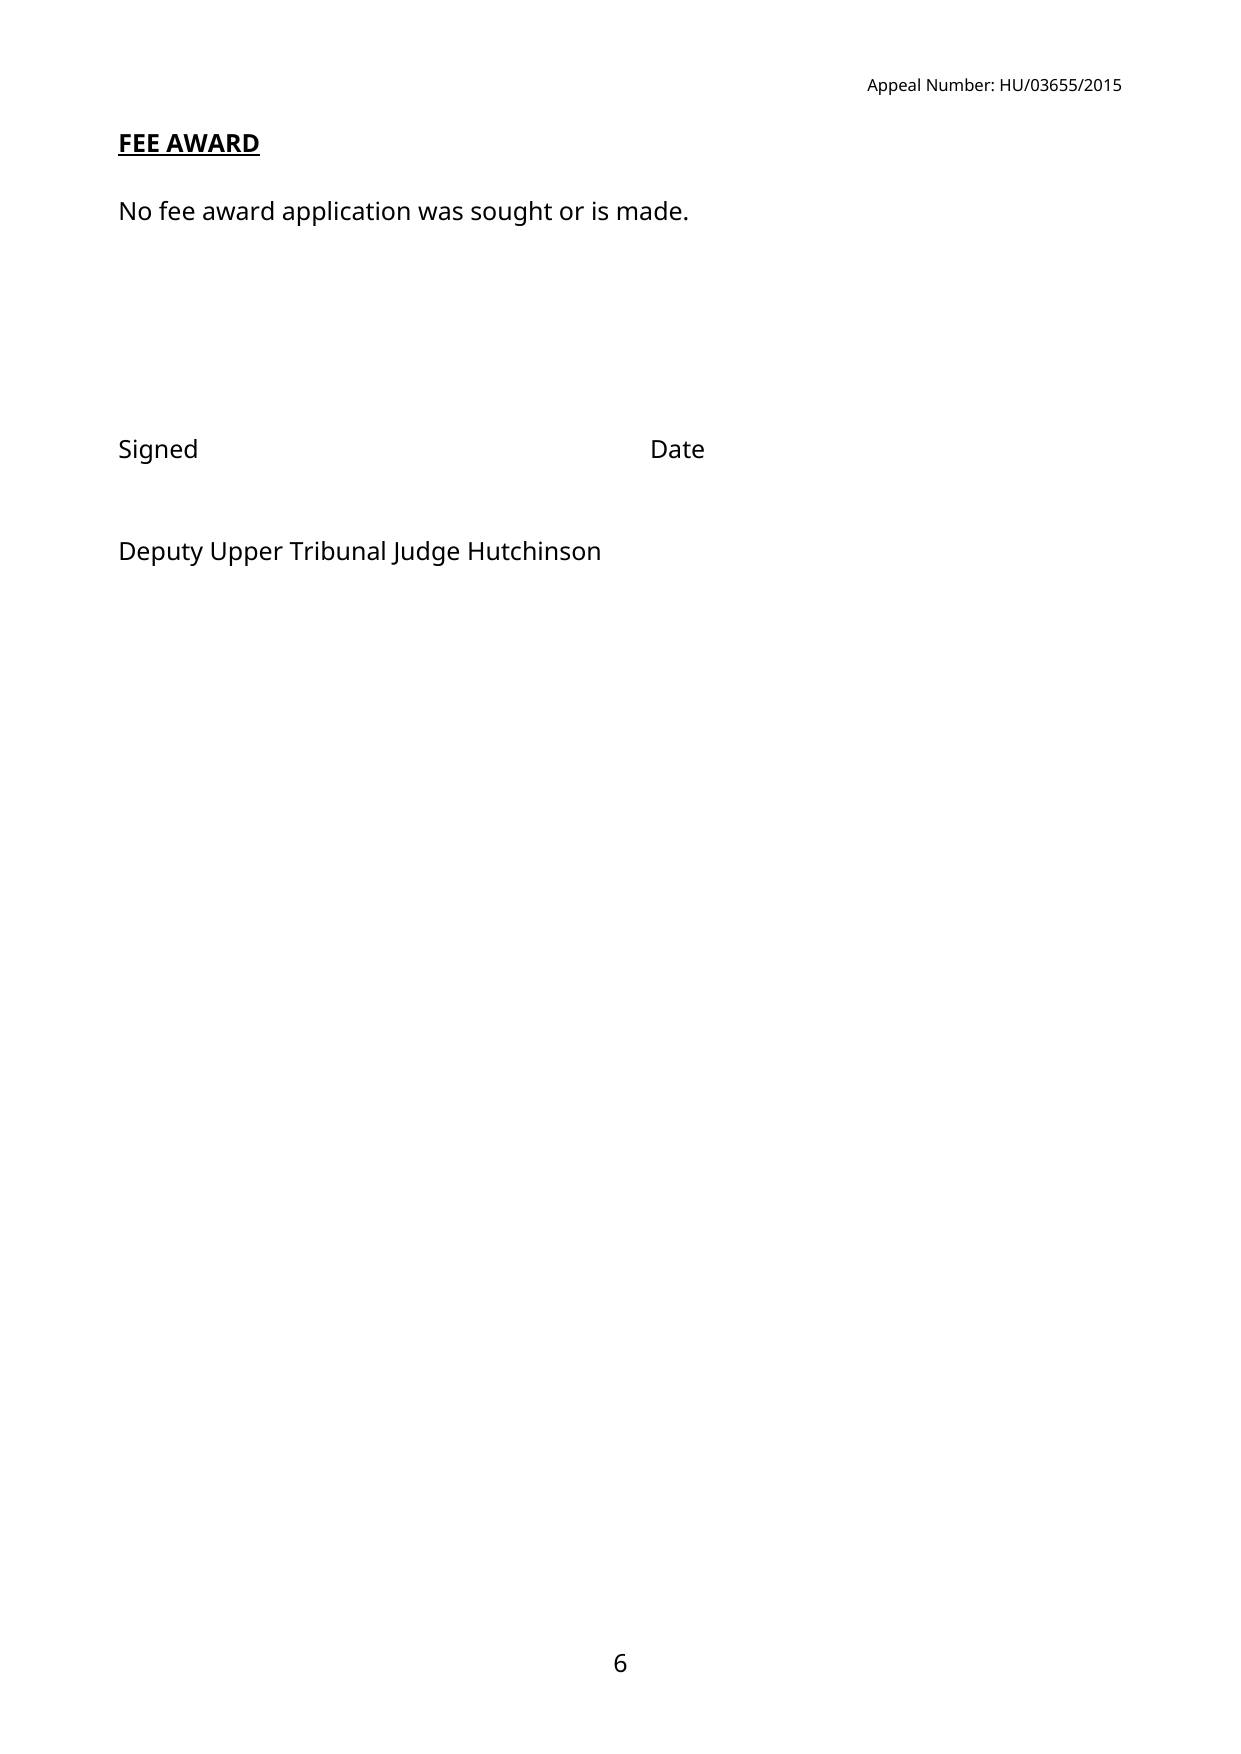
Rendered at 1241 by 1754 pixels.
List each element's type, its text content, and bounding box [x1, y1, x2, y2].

text Signed Date [118, 432, 1122, 466]
text FEE AWARD [118, 125, 1122, 159]
text No fee award application was sought or is made. [118, 193, 1122, 227]
text Deputy Upper Tribunal Judge Hutchinson [118, 534, 1122, 568]
